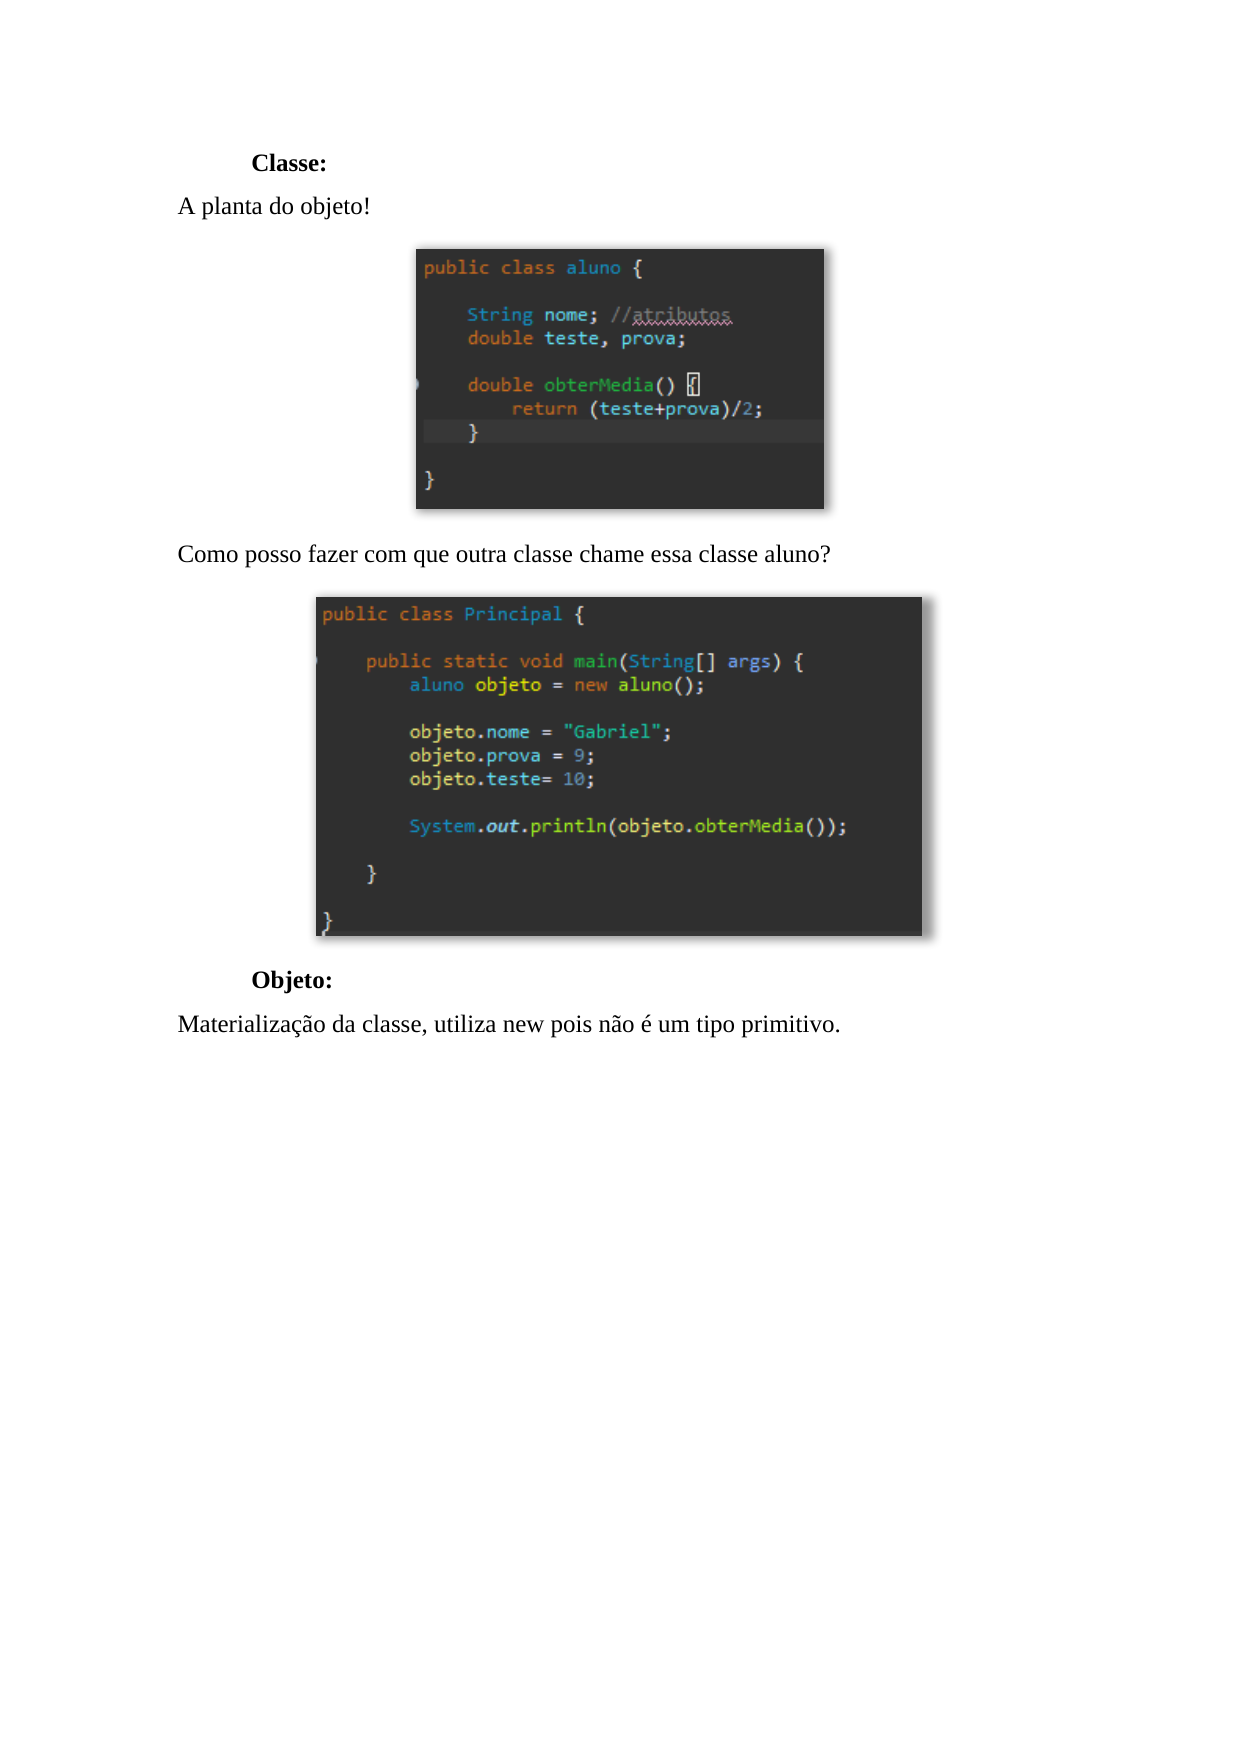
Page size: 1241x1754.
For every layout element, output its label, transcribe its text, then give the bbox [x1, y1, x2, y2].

picture [316, 597, 922, 936]
text Como posso fazer com que outra classe chame essa classe aluno? [177, 539, 1063, 568]
picture [416, 249, 824, 509]
text Objeto: [177, 966, 1063, 994]
text Classe: [177, 148, 1063, 176]
text Materialização da classe, utiliza new pois não é um tipo primitivo. [177, 1009, 1063, 1037]
text A planta do objeto! [177, 191, 1063, 219]
